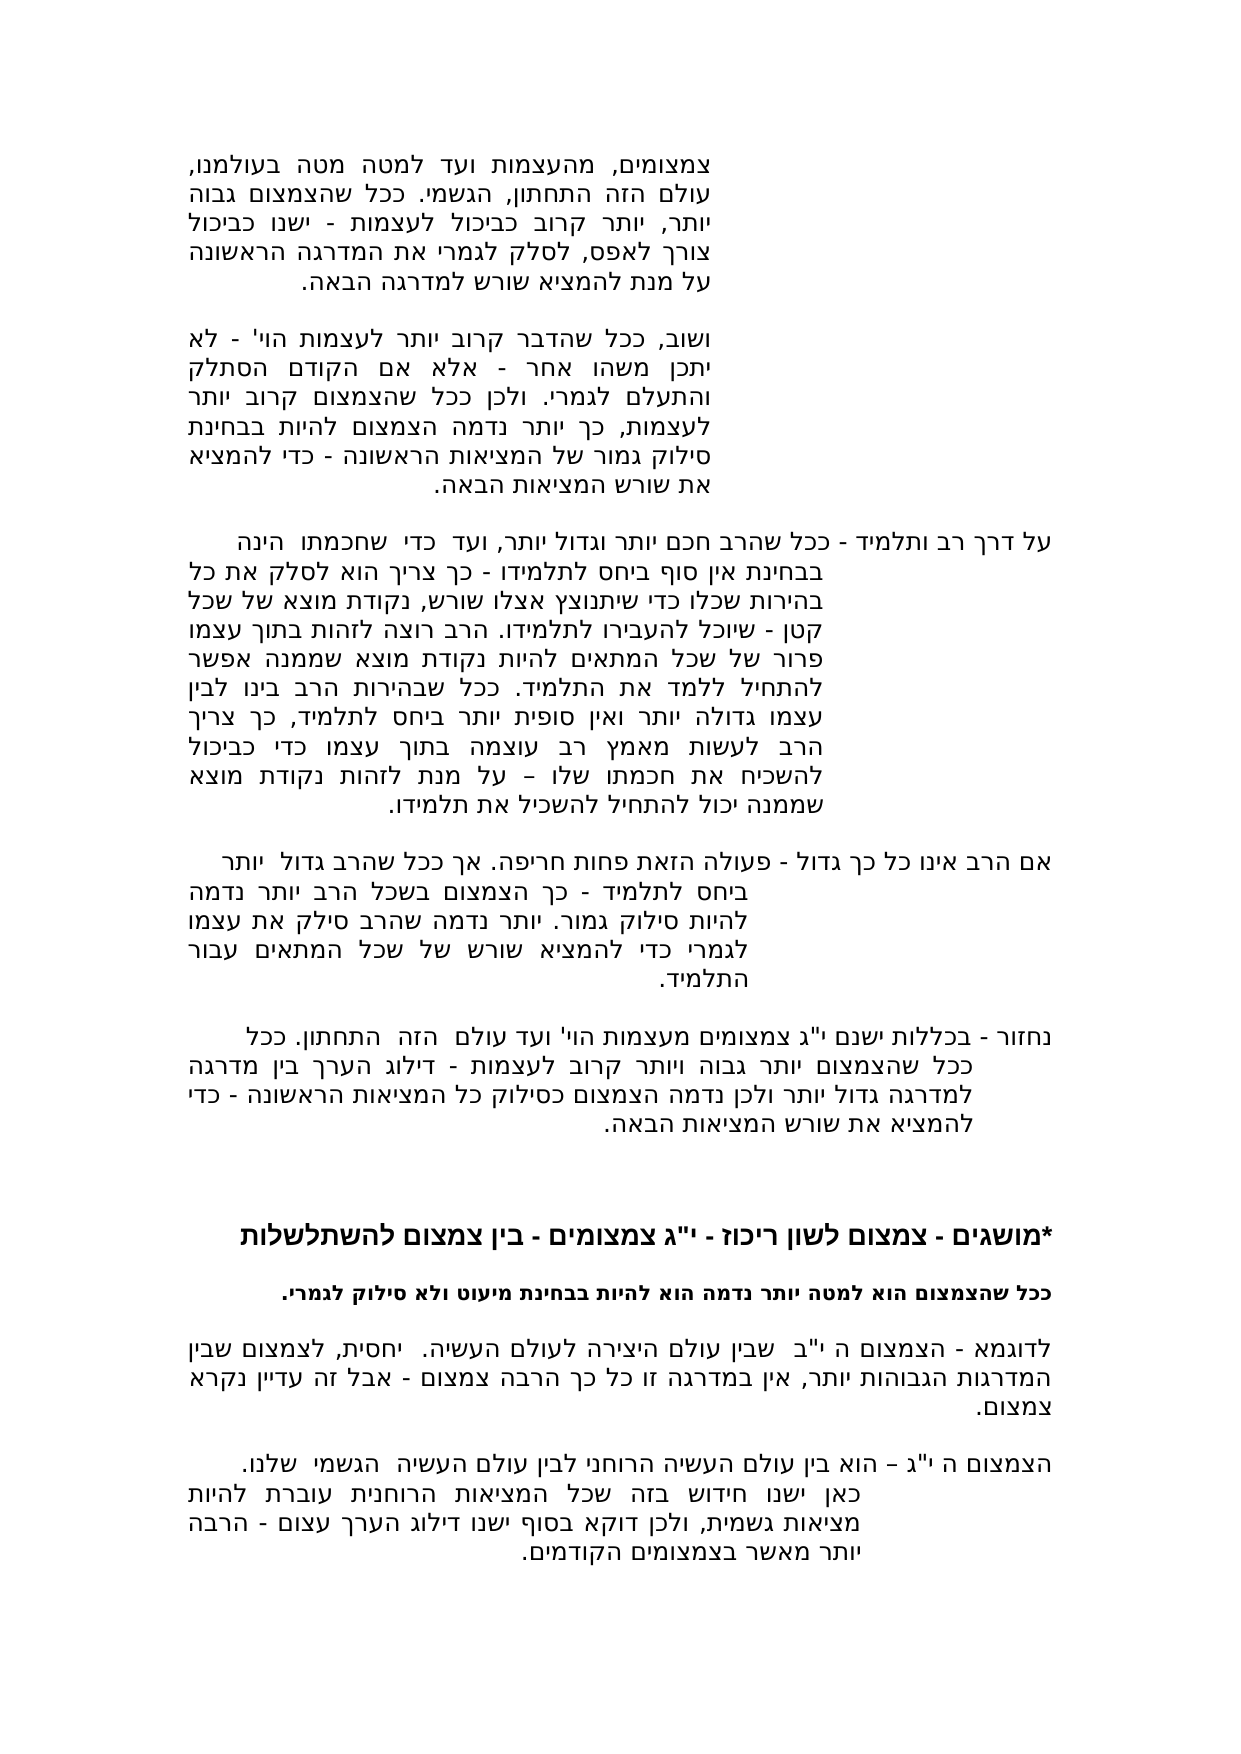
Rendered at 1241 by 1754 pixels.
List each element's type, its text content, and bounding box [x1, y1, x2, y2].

text צמצומים, מהעצמות ועד למטה מטה בעולמנו, עולם הזה התחתון, הגשמי. ככל שהצמצום גבוה יותר, יותר קרוב כביכול לעצמות - ישנו כביכול צורך לאפס, לסלק לגמרי את המדרגה הראשונה על מנת להמציא שורש למדרגה הבאה. [187, 150, 712, 296]
text הצמצום ה י"ג – הוא בין עולם העשיה הרוחני לבין עולם העשיה הגשמי שלנו. [187, 1449, 1053, 1479]
subtitle *מושגים - צמצום לשון ריכוז - י"ג צמצומים - בין צמצום להשתלשלות [187, 1220, 1053, 1251]
text ככל שהצמצום יותר גבוה ויותר קרוב לעצמות - דילוג הערך בין מדרגה למדרגה גדול יותר ולכן נדמה הצמצום כסילוק כל המציאות הראשונה - כדי להמציא את שורש המציאות הבאה. [187, 1051, 974, 1138]
text לדוגמא - הצמצום ה י"ב שבין עולם היצירה לעולם העשיה. יחסית, לצמצום שבין המדרגות הגבוהות יותר, אין במדרגה זו כל כך הרבה צמצום - אבל זה עדיין נקרא צמצום. [187, 1334, 1053, 1421]
text ושוב, ככל שהדבר קרוב יותר לעצמות הוי' - לא יתכן משהו אחר - אלא אם הקודם הסתלק והתעלם לגמרי. ולכן ככל שהצמצום קרוב יותר לעצמות, כך יותר נדמה הצמצום להיות בבחינת סילוק גמור של המציאות הראשונה - כדי להמציא את שורש המציאות הבאה. [187, 324, 712, 499]
text ככל שהצמצום הוא למטה יותר נדמה הוא להיות בבחינת מיעוט ולא סילוק לגמרי. [187, 1281, 1053, 1305]
text אם הרב אינו כל כך גדול - פעולה הזאת פחות חריפה. אך ככל שהרב גדול יותר [187, 847, 1053, 877]
text כאן ישנו חידוש בזה שכל המציאות הרוחנית עוברת להיות מציאות גשמית, ולכן דוקא בסוף ישנו דילוג הערך עצום - הרבה יותר מאשר בצמצומים הקודמים. [187, 1479, 862, 1566]
text נחזור - בכללות ישנם י"ג צמצומים מעצמות הוי' ועד עולם הזה התחתון. ככל [187, 1022, 1053, 1051]
text ביחס לתלמיד - כך הצמצום בשכל הרב יותר נדמה להיות סילוק גמור. יותר נדמה שהרב סילק את עצמו לגמרי כדי להמציא שורש של שכל המתאים עבור התלמיד. [187, 877, 749, 993]
text על דרך רב ותלמיד - ככל שהרב חכם יותר וגדול יותר, ועד כדי שחכמתו הינה [187, 527, 1053, 557]
text בבחינת אין סוף ביחס לתלמידו - כך צריך הוא לסלק את כל בהירות שכלו כדי שיתנוצץ אצלו שורש, נקודת מוצא של שכל קטן - שיוכל להעבירו לתלמידו. הרב רוצה לזהות בתוך עצמו פרור של שכל המתאים להיות נקודת מוצא שממנה אפשר להתחיל ללמד את התלמיד. ככל שבהירות הרב בינו לבין עצמו גדולה יותר ואין סופית יותר ביחס לתלמיד, כך צריך הרב לעשות מאמץ רב עוצמה בתוך עצמו כדי כביכול להשכיח את חכמתו שלו – על מנת לזהות נקודת מוצא שממנה יכול להתחיל להשכיל את תלמידו. [187, 557, 824, 819]
